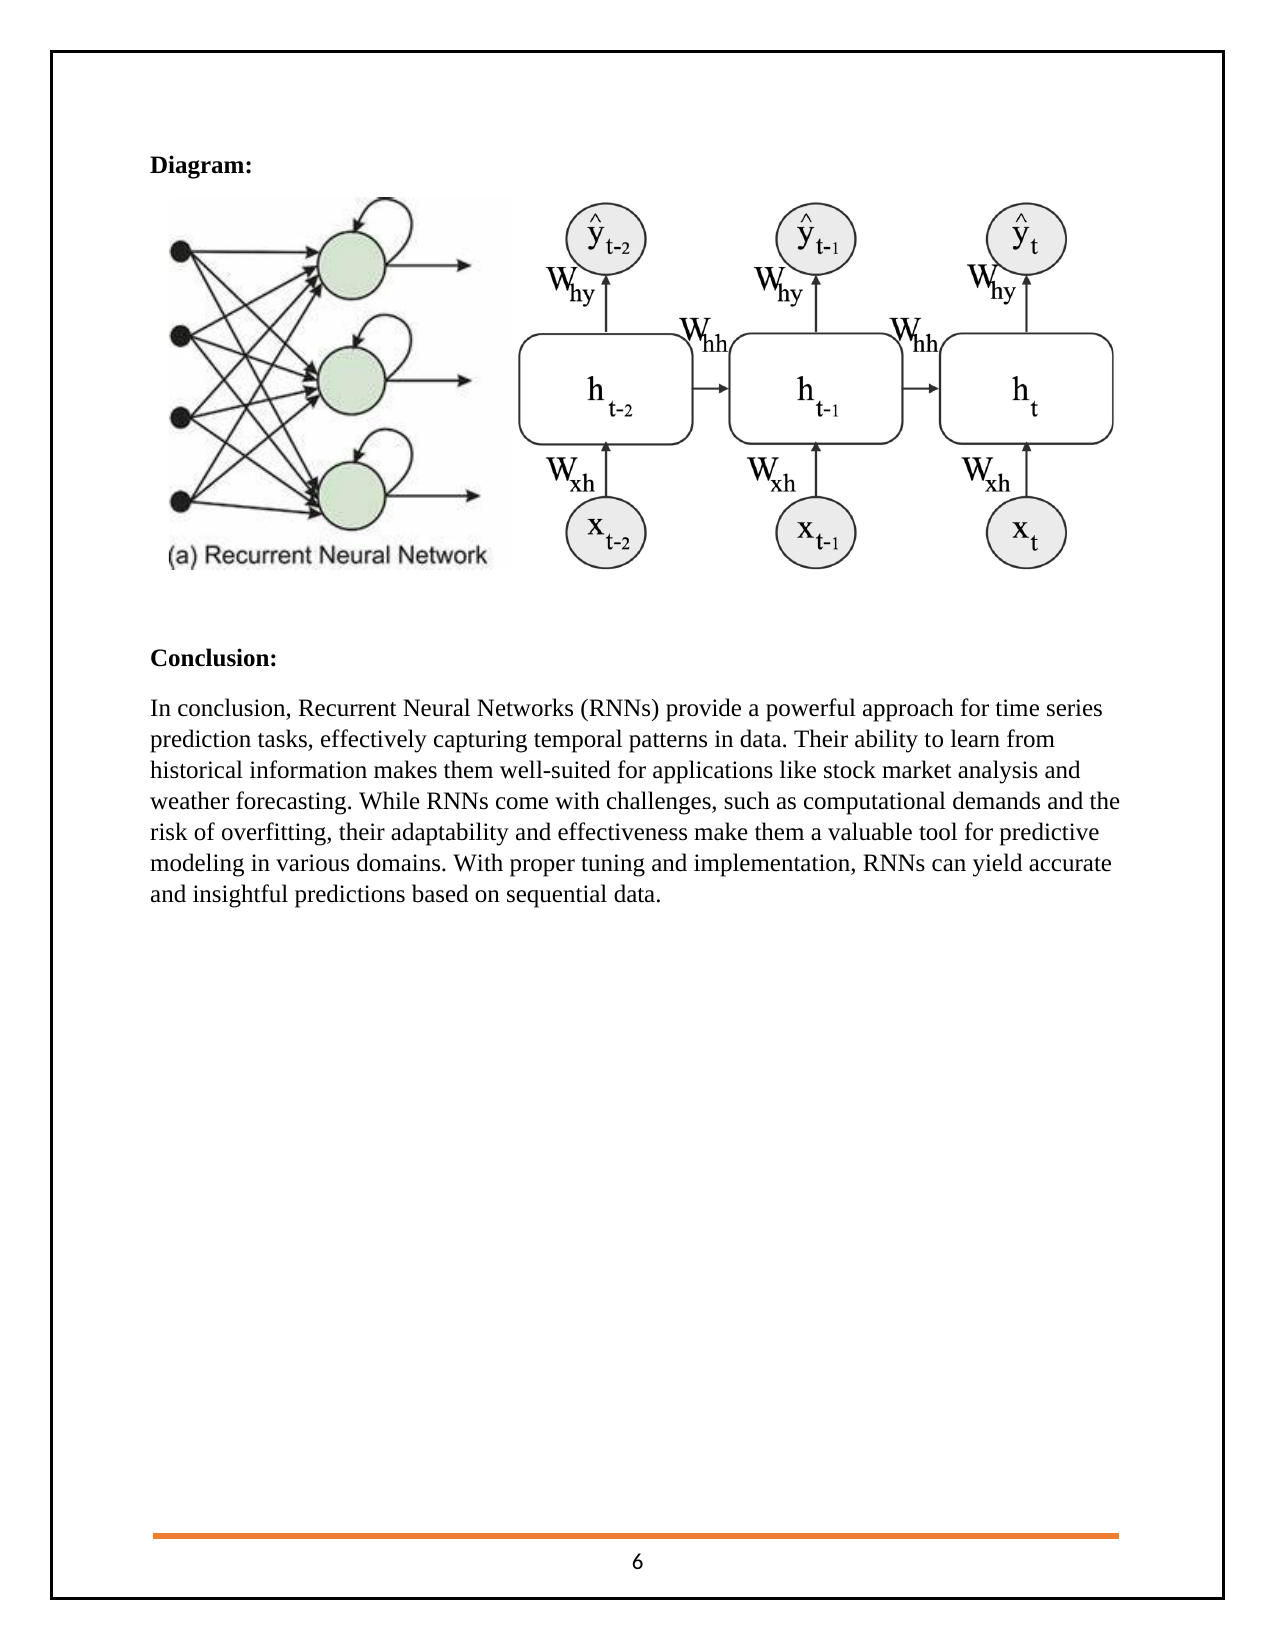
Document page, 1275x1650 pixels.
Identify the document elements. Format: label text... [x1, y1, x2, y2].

text In conclusion, Recurrent Neural Networks (RNNs) provide a powerful approach for time series prediction tasks, effectively capturing temporal patterns in data. Their ability to learn from historical information makes them well-suited for applications like stock market analysis and weather forecasting. While RNNs come with challenges, such as computational demands and the risk of overfitting, their adaptability and effectiveness make them a valuable tool for predictive modeling in various domains. With proper tuning and implementation, RNNs can yield accurate and insightful predictions based on sequential data. [150, 741, 1125, 956]
picture [518, 250, 1114, 617]
picture [168, 245, 513, 617]
text Conclusion: [150, 691, 1125, 720]
text Diagram: [150, 198, 1125, 226]
